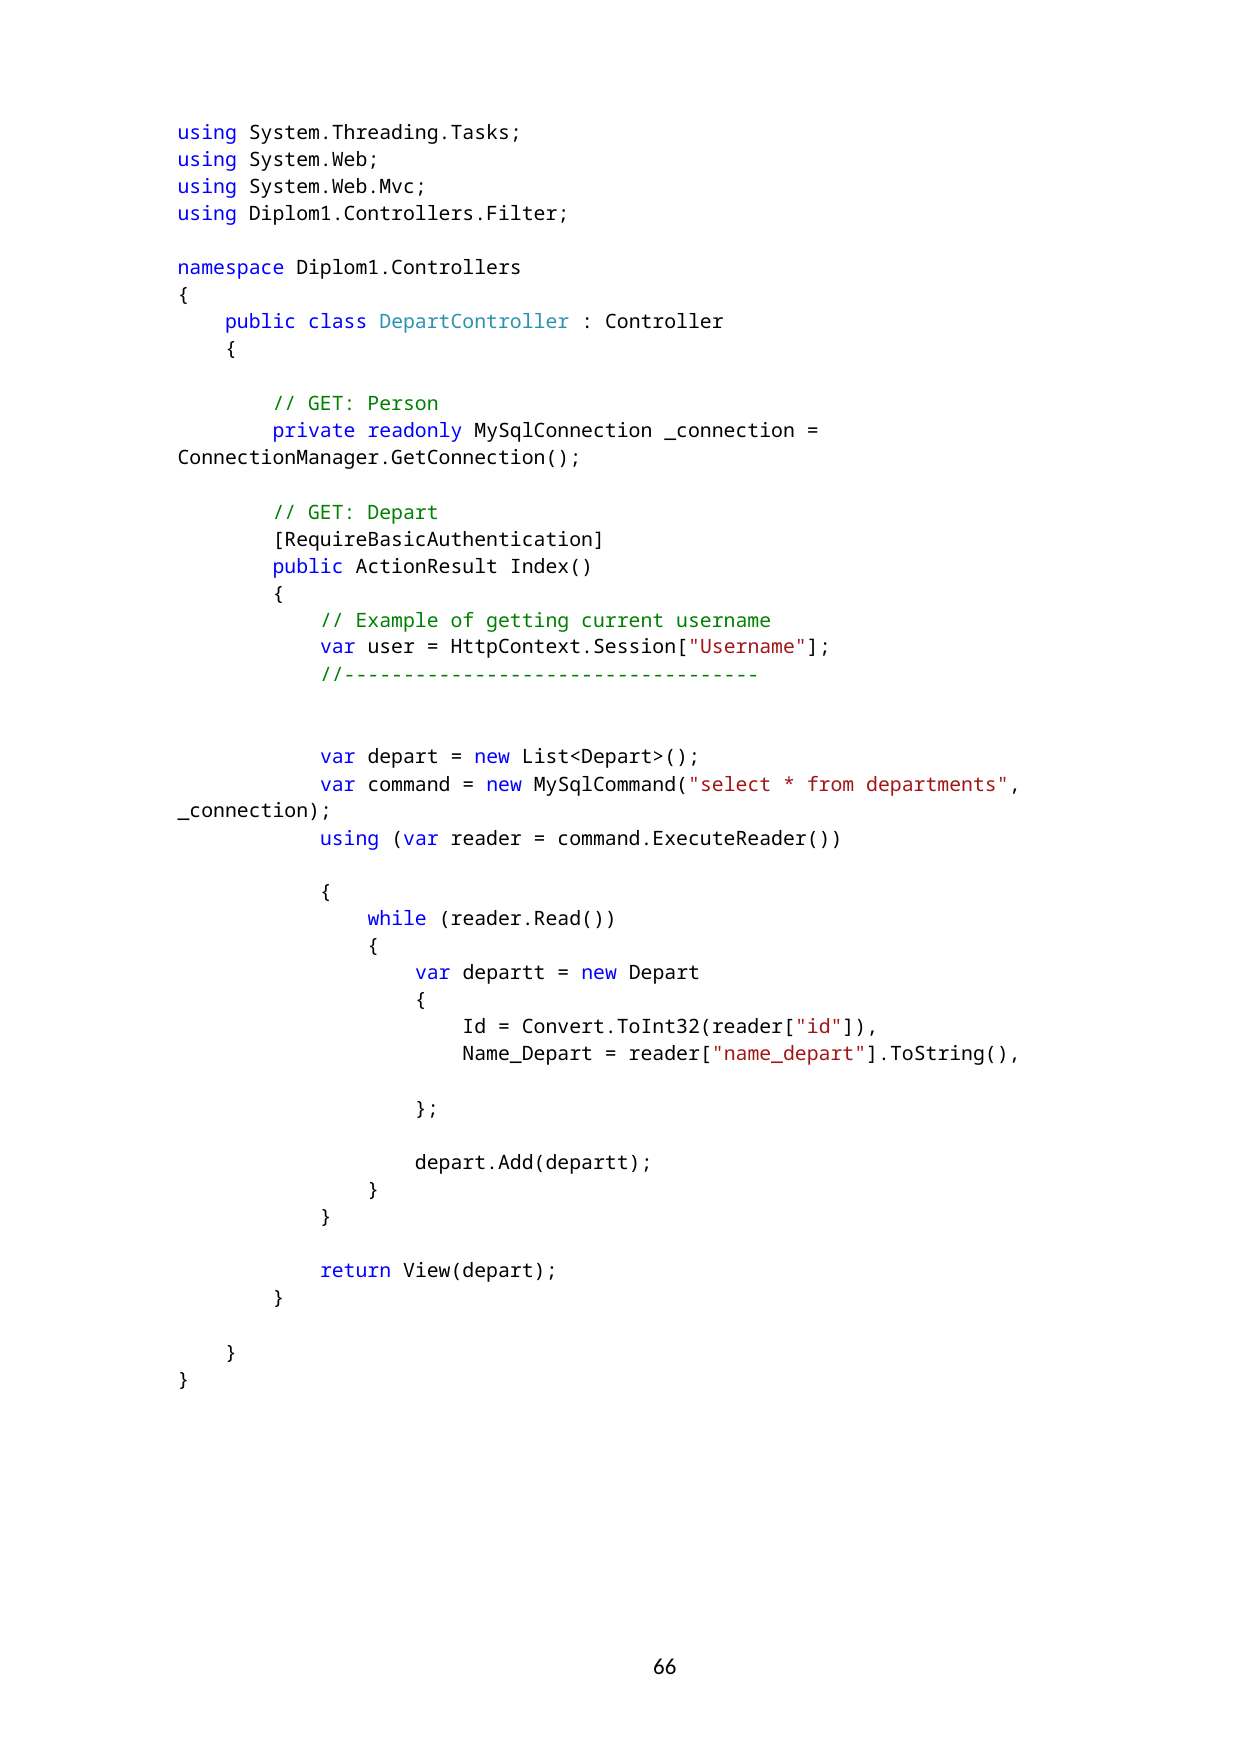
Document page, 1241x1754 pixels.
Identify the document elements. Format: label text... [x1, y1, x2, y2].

text //----------------------------------- [177, 660, 1152, 687]
text } [177, 1202, 1152, 1229]
text public ActionResult Index() [177, 552, 1152, 579]
text using System.Threading.Tasks; [177, 118, 1152, 145]
text { [177, 280, 1152, 307]
text public class DepartController : Controller [177, 307, 1152, 334]
text { [177, 334, 1152, 361]
text using System.Web.Mvc; [177, 172, 1152, 199]
text Id = Convert.ToInt32(reader["id"]), [177, 1013, 1152, 1039]
text depart.Add(departt); [177, 1148, 1152, 1176]
text var command = new MySqlCommand("select * from departments", _connection); [177, 770, 1152, 824]
text Name_Depart = reader["name_depart"].ToString(), [177, 1039, 1152, 1067]
text } [177, 1176, 1152, 1202]
text } [177, 1365, 1152, 1392]
text [RequireBasicAuthentication] [177, 525, 1152, 552]
text { [177, 579, 1152, 606]
text var departt = new Depart [177, 959, 1152, 986]
text { [177, 932, 1152, 959]
text } [177, 1338, 1152, 1365]
text // GET: Depart [177, 498, 1152, 525]
text } [177, 1283, 1152, 1310]
text using System.Web; [177, 145, 1152, 172]
text var depart = new List<Depart>(); [177, 743, 1152, 770]
text // Example of getting current username [177, 606, 1152, 633]
text }; [177, 1094, 1152, 1122]
text var user = HttpContext.Session["Username"]; [177, 633, 1152, 660]
text { [177, 986, 1152, 1013]
text using (var reader = command.ExecuteReader()) [177, 824, 1152, 851]
text // GET: Person [177, 389, 1152, 416]
text private readonly MySqlConnection _connection = ConnectionManager.GetConnection(); [177, 416, 1152, 470]
text { [177, 878, 1152, 905]
text return View(depart); [177, 1256, 1152, 1283]
text while (reader.Read()) [177, 905, 1152, 932]
text using Diplom1.Controllers.Filter; [177, 199, 1152, 226]
text namespace Diplom1.Controllers [177, 253, 1152, 280]
